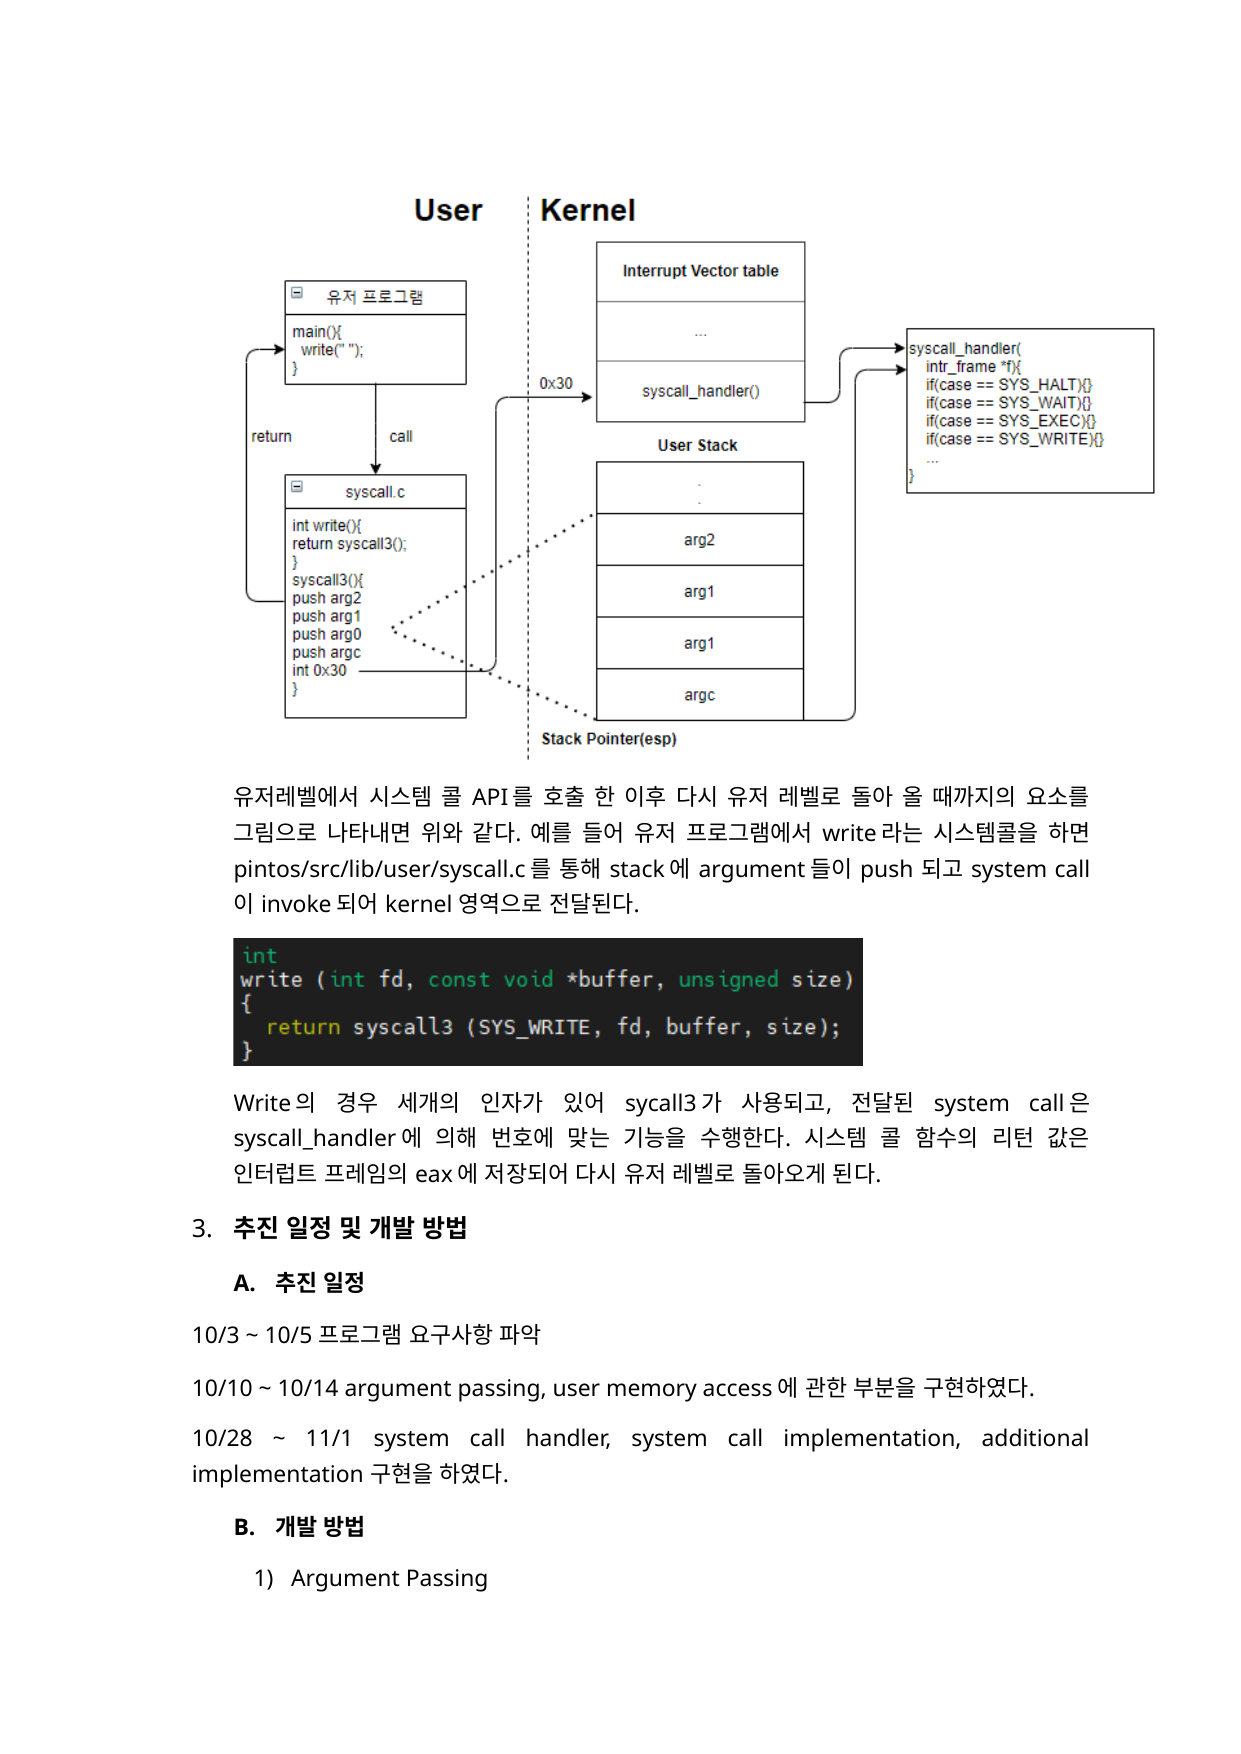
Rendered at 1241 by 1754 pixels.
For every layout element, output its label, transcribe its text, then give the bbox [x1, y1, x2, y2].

list 10/10 ~ 10/14 argument passing, user memory access에 관한 부분을 구현하였다. [192, 1370, 1090, 1403]
picture [233, 177, 1174, 760]
list 추진 일정 및 개발 방법 [192, 1209, 1090, 1245]
list 10/28 ~ 11/1 system call handler, system call implementation, additional implementation 구현을 하였다. [192, 1422, 1090, 1489]
list 추진 일정 [233, 1264, 1090, 1298]
picture [233, 938, 863, 1066]
text 유저레벨에서 시스템 콜 API를 호출 한 이후 다시 유저 레벨로 돌아 올 때까지의 요소를 그림으로 나타내면 위와 같다. 예를 들어 유저 프로그램에서 write라는 시스템콜을 하면 pintos/src/lib/user/syscall.c를 통해 stack에 argument들이 push 되고 system call 이 invoke되어 kernel 영역으로 전달된다. [233, 778, 1090, 920]
list 10/3 ~ 10/5 프로그램 요구사항 파악 [192, 1317, 1090, 1351]
text Write의 경우 세개의 인자가 있어 sycall3가 사용되고, 전달된 system call은 syscall_handler에 의해 번호에 맞는 기능을 수행한다. 시스템 콜 함수의 리턴 값은 인터럽트 프레임의 eax에 저장되어 다시 유저 레벨로 돌아오게 된다. [233, 1084, 1090, 1189]
list 개발 방법 [233, 1509, 1090, 1542]
list Argument Passing [253, 1561, 1090, 1593]
